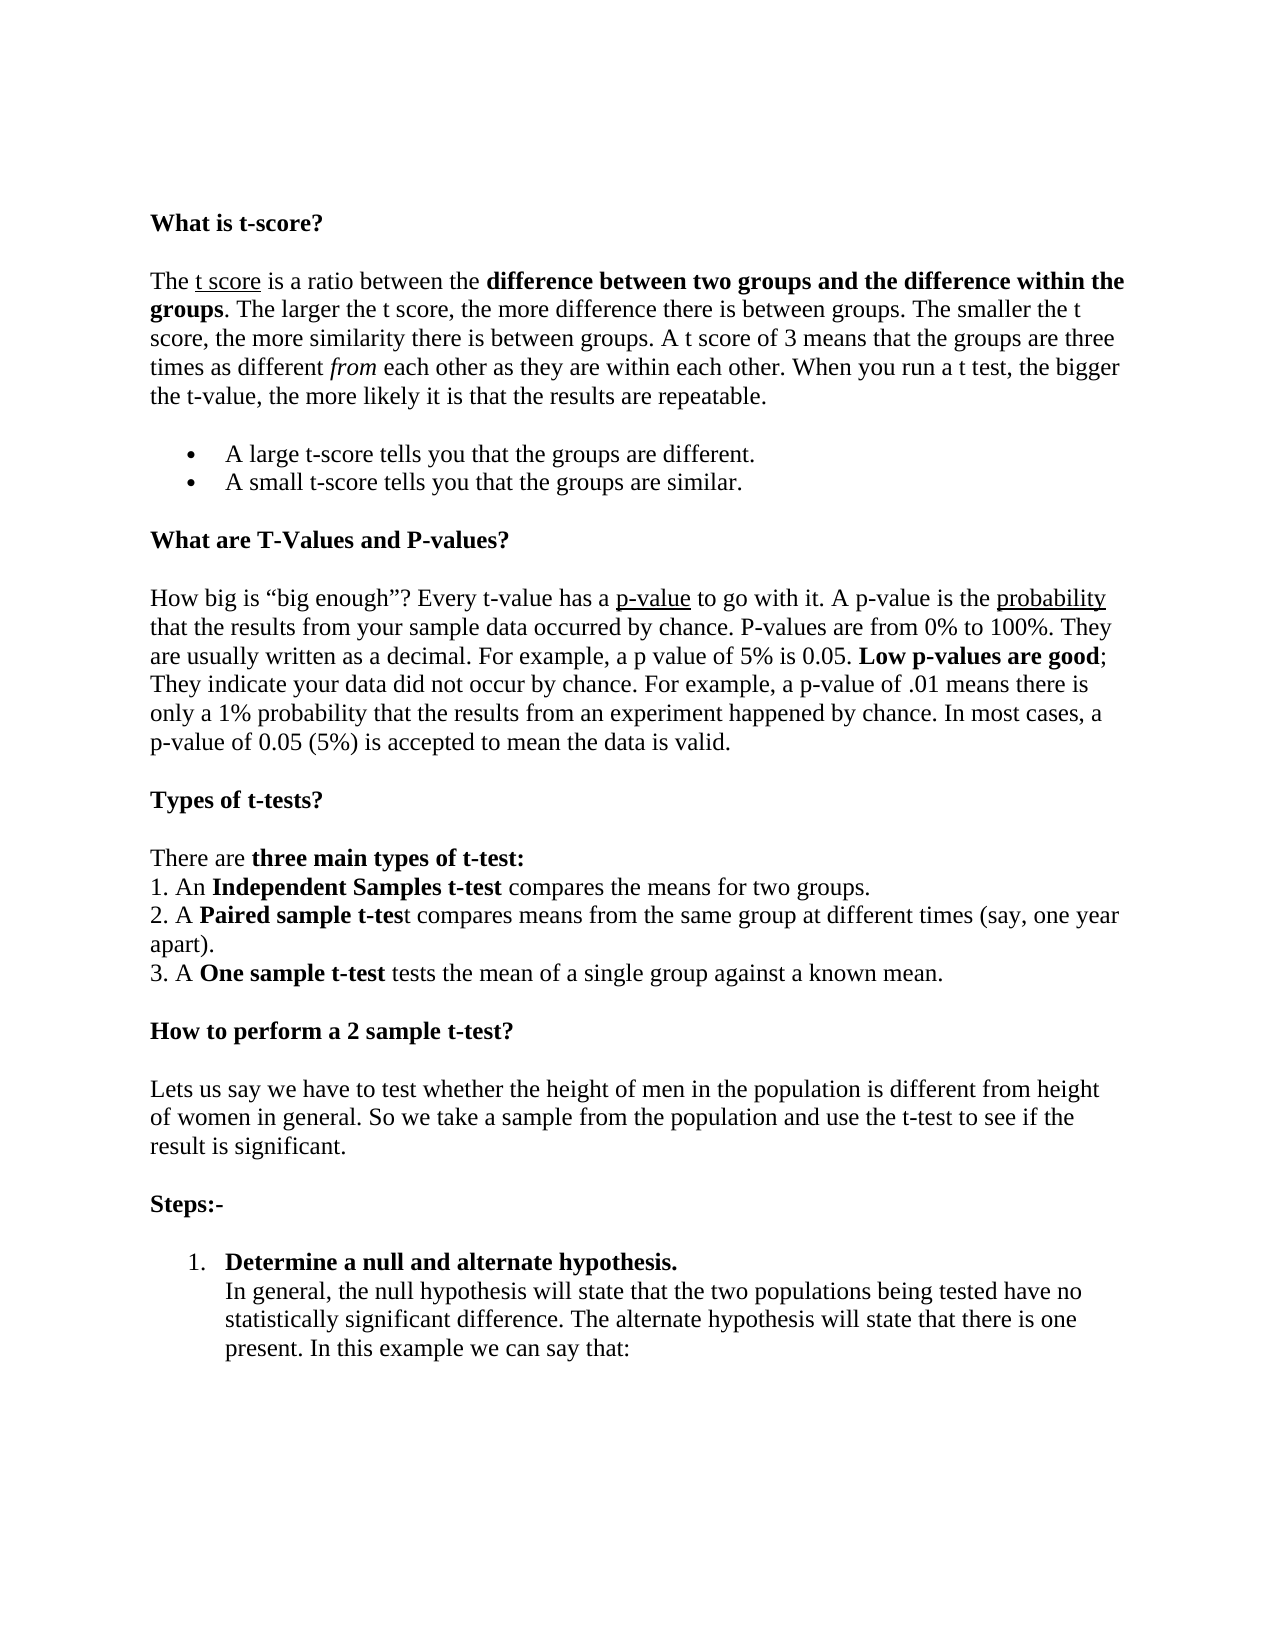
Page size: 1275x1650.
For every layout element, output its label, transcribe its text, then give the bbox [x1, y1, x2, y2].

text The t score is a ratio between the difference between two groups and the difference within the groups. The larger the t score, the more difference there is between groups. The smaller the t score, the more similarity there is between groups. A t score of 3 means that the groups are three times as different from each other as they are within each other. When you run a t test, the bigger the t-value, the more likely it is that the results are repeatable. [150, 266, 1125, 409]
text How to perform a 2 sample t-test? [150, 1016, 1125, 1044]
list Determine a null and alternate hypothesis. In general, the null hypothesis will state that the two populations being tested have no statistically significant difference. The alternate hypothesis will state that there is one present. In this example we can say that: [187, 1247, 1125, 1362]
text Lets us say we have to test whether the height of men in the population is different from height of women in general. So we take a sample from the population and use the t-test to see if the result is significant. [150, 1074, 1125, 1160]
text What are T-Values and P-values? [150, 525, 1125, 554]
text There are three main types of t-test: 1. An Independent Samples t-test compares the means for two groups. 2. A Paired sample t-test compares means from the same group at different times (say, one year apart). 3. A One sample t-test tests the mean of a single group against a known mean. [150, 843, 1125, 987]
text Types of t-tests? [150, 785, 1125, 814]
text Steps:- [150, 1189, 1125, 1218]
text How big is “big enough”? Every t-value has a p-value to go with it. A p-value is the probability that the results from your sample data occurred by chance. P-values are from 0% to 100%. They are usually written as a decimal. For example, a p value of 5% is 0.05. Low p-values are good; They indicate your data did not occur by chance. For example, a p-value of .01 means there is only a 1% probability that the results from an experiment happened by chance. In most cases, a p-value of 0.05 (5%) is accepted to mean the data is valid. [150, 583, 1125, 756]
list A small t-score tells you that the groups are similar. [187, 467, 1125, 496]
text What is t-score? [150, 208, 1125, 237]
list A large t-score tells you that the groups are different. [187, 439, 1125, 467]
